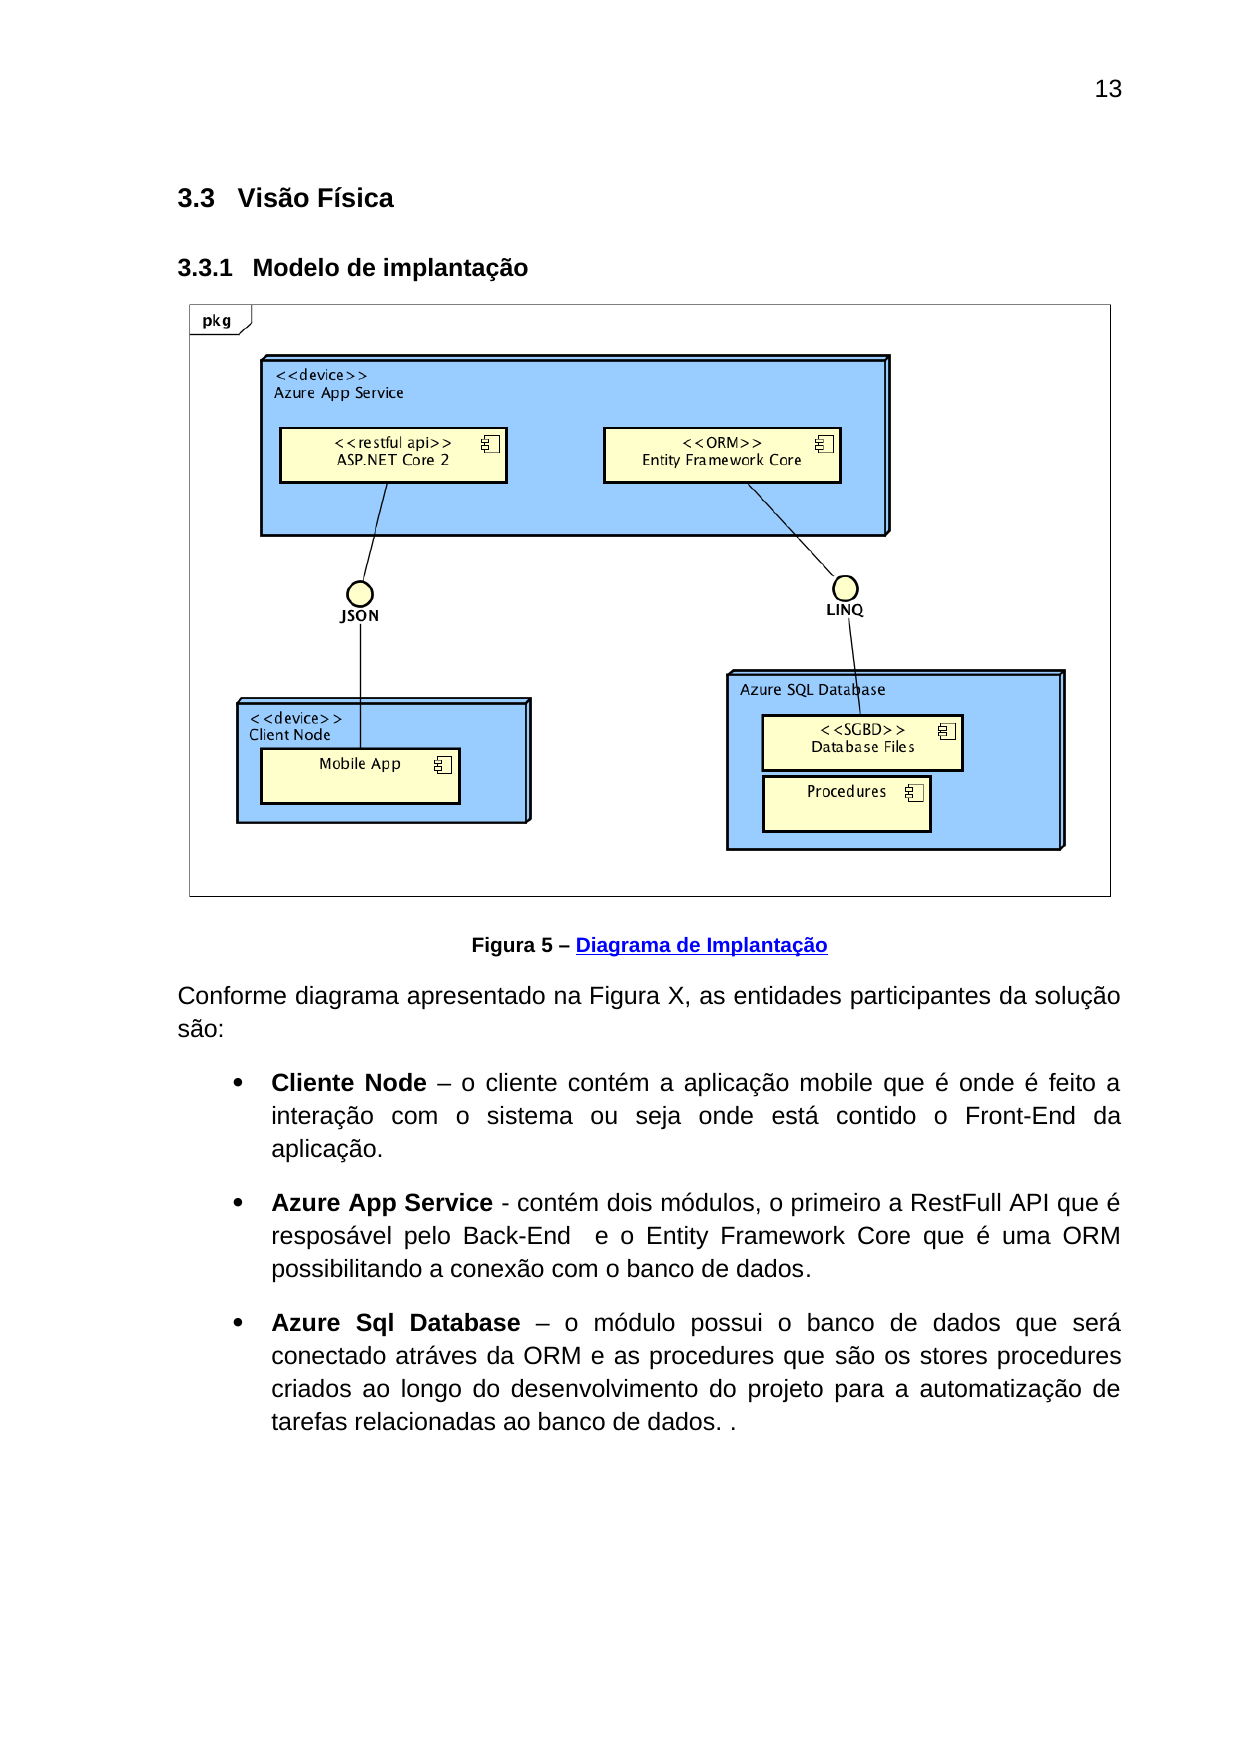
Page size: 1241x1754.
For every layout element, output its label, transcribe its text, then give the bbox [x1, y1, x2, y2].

text Conforme diagrama apresentado na Figura X, as entidades participantes da solução são: [177, 981, 1122, 1043]
subtitle Visão Física [177, 182, 1122, 213]
list Azure Sql Database – o módulo possui o banco de dados que será conectado atráves da ORM e as procedures que são os stores procedures criados ao longo do desenvolvimento do projeto para a automatização de tarefas relacionadas ao banco de dados. . [233, 1308, 1122, 1436]
list Cliente Node – o cliente contém a aplicação mobile que é onde é feito a interação com o sistema ou seja onde está contido o Front-End da aplicação. [233, 1068, 1122, 1163]
subtitle Modelo de implantação [177, 253, 1122, 282]
picture [177, 292, 1122, 908]
list Azure App Service - contém dois módulos, o primeiro a RestFull API que é resposável pelo Back-End e o Entity Framework Core que é uma ORM possibilitando a conexão com o banco de dados. [233, 1188, 1122, 1283]
